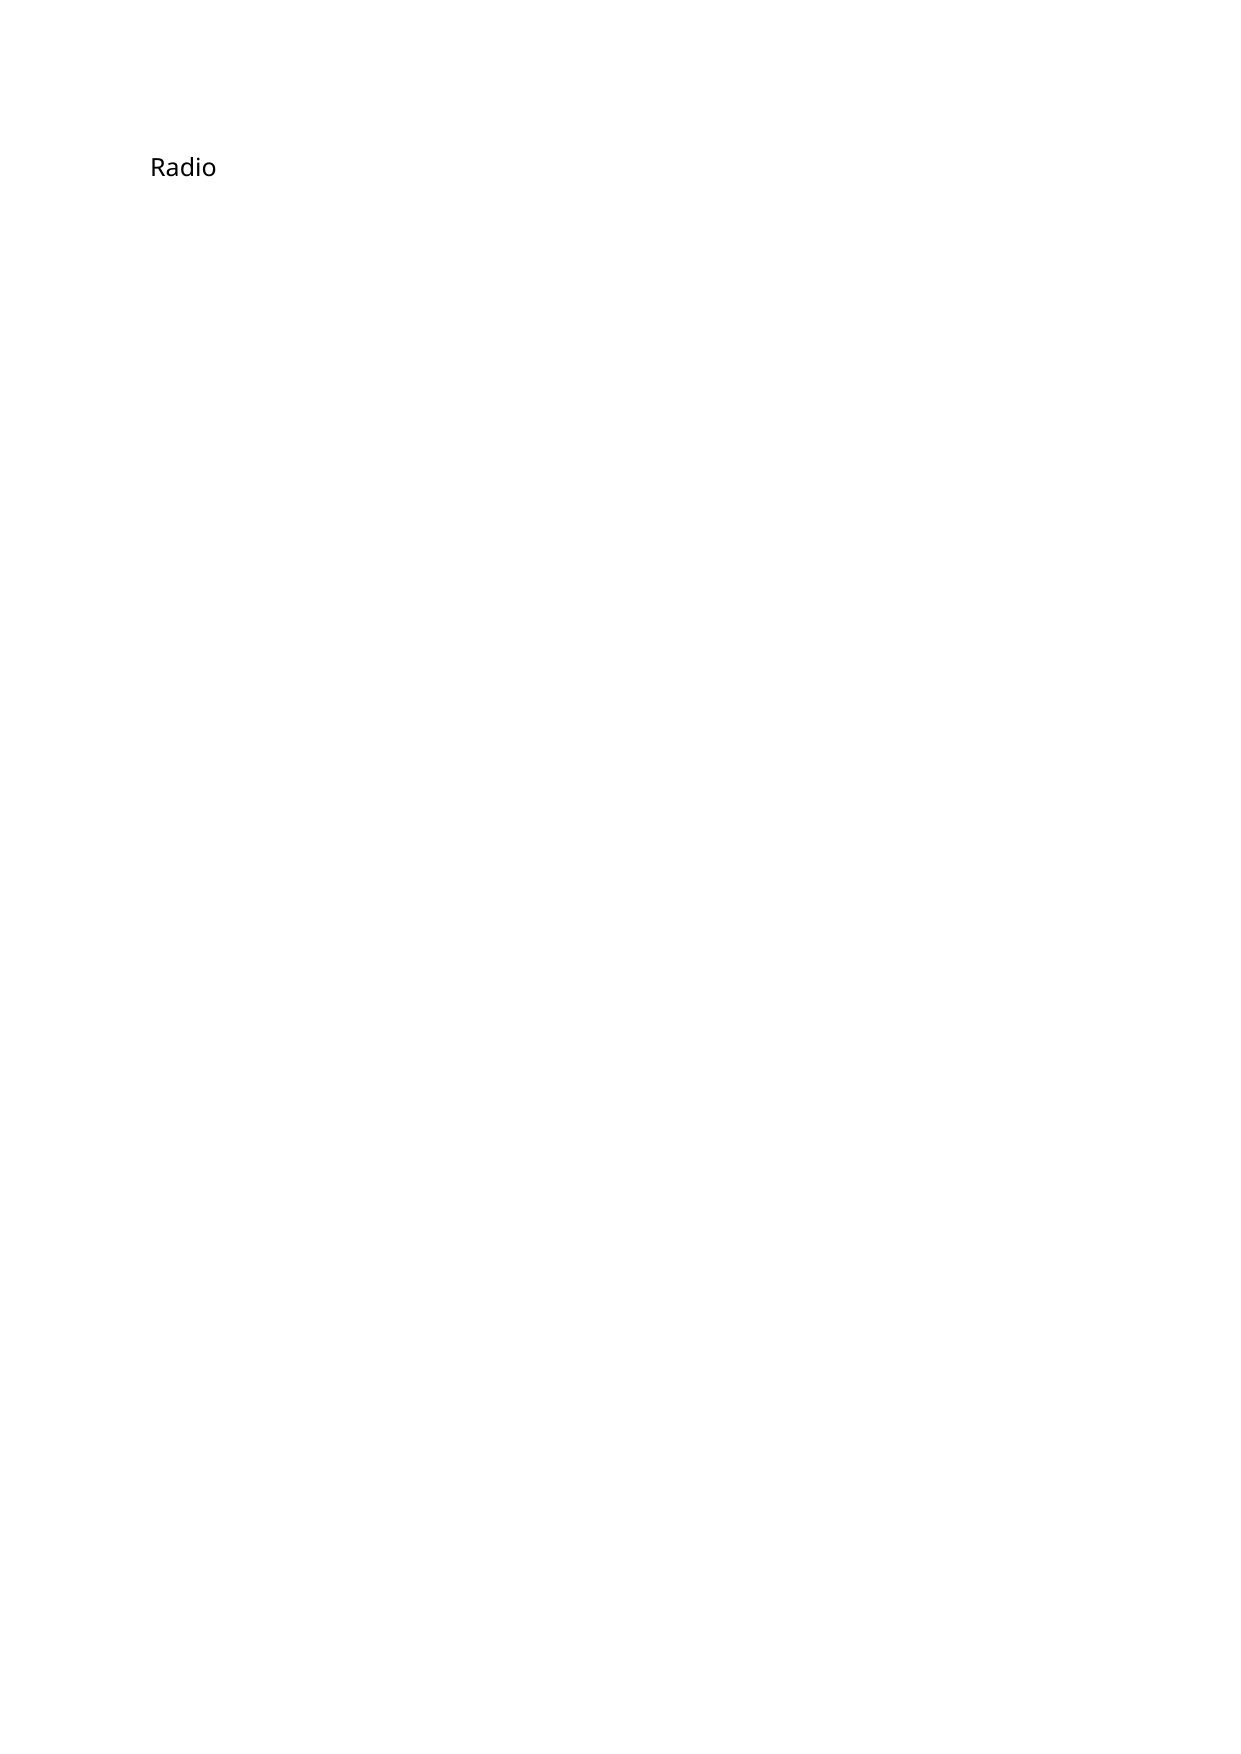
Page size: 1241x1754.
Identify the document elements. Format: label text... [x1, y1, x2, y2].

text Radio [150, 150, 1090, 184]
